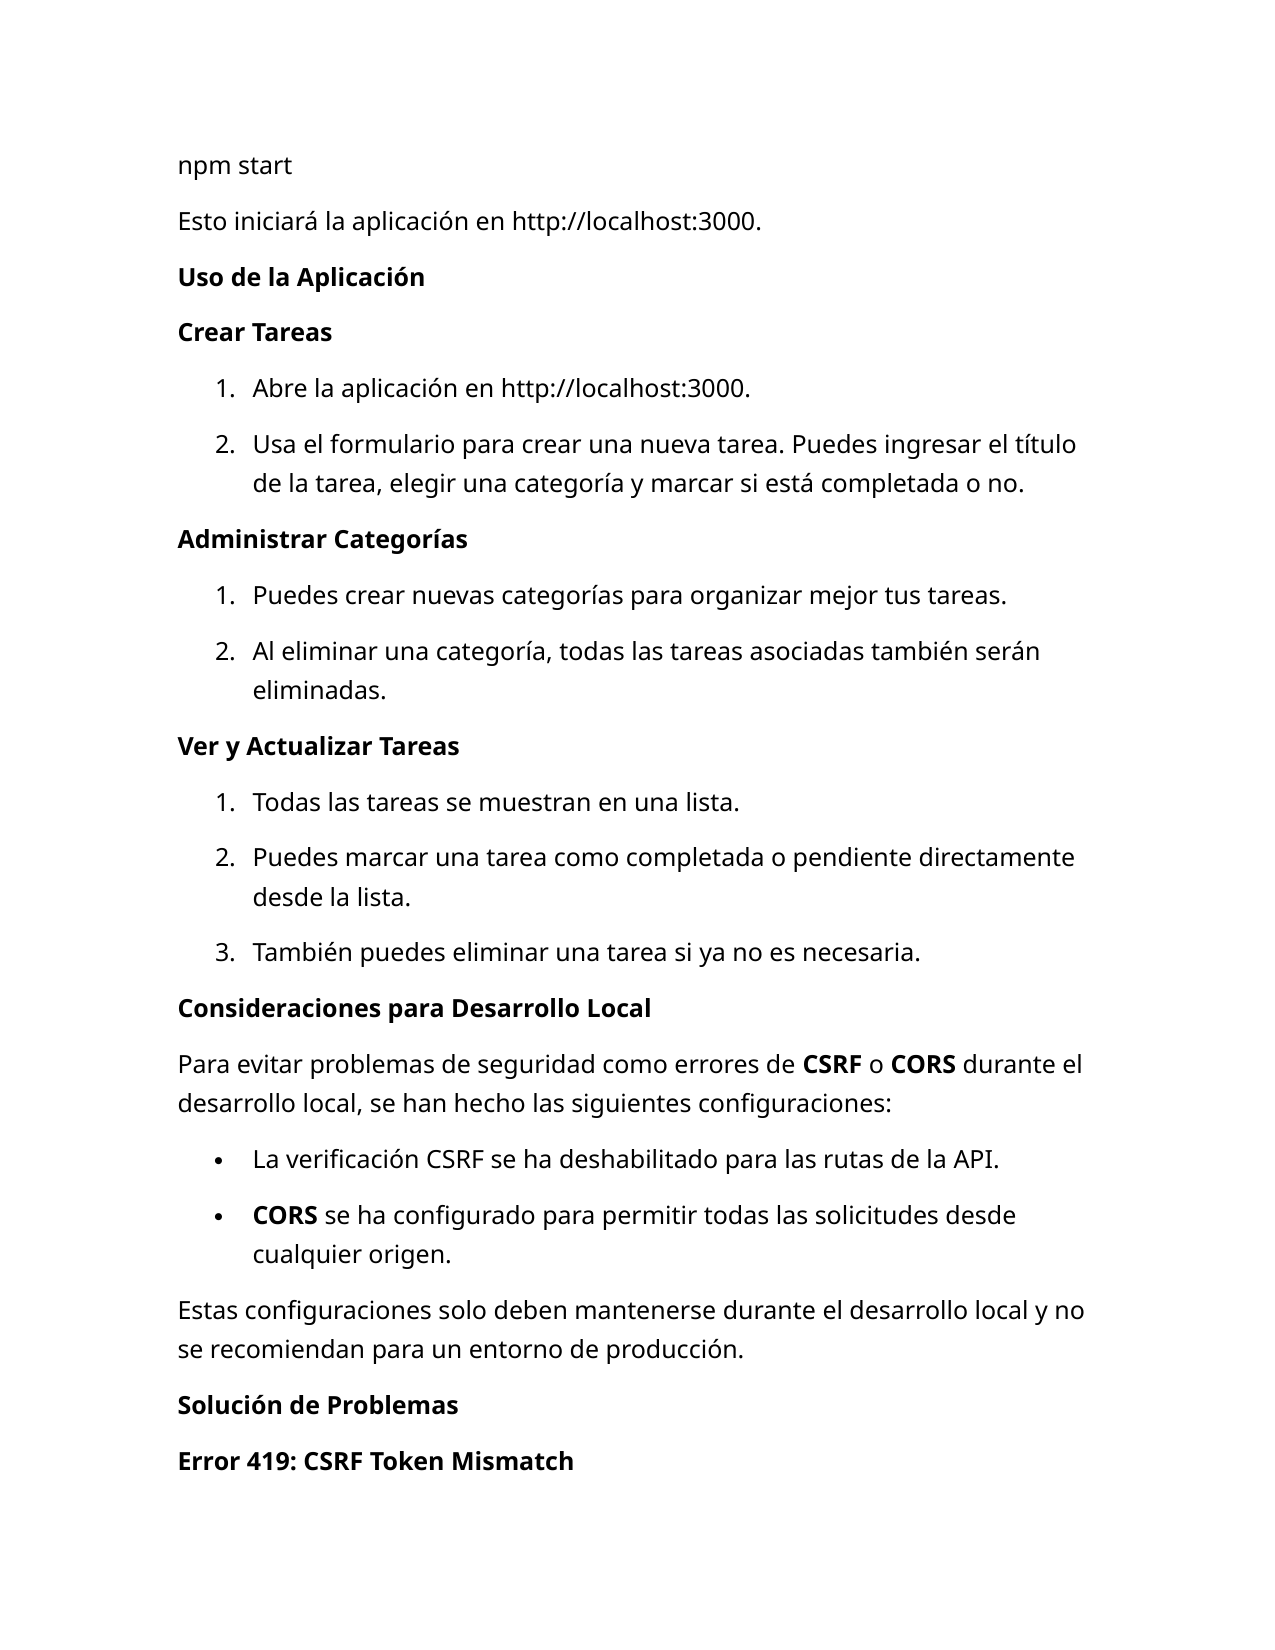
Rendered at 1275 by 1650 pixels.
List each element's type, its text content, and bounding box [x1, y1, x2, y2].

text Estas configuraciones solo deben mantenerse durante el desarrollo local y no se recomiendan para un entorno de producción. [177, 1293, 1098, 1366]
text Uso de la Aplicación [177, 259, 1098, 293]
text Administrar Categorías [177, 522, 1098, 556]
list Puedes marcar una tarea como completada o pendiente directamente desde la lista. [215, 840, 1098, 913]
list Todas las tareas se muestran en una lista. [215, 784, 1098, 818]
list Al eliminar una categoría, todas las tareas asociadas también serán eliminadas. [215, 633, 1098, 707]
list Usa el formulario para crear una nueva tarea. Puedes ingresar el título de la tarea, elegir una categoría y marcar si está completada o no. [215, 427, 1098, 500]
text Solución de Problemas [177, 1388, 1098, 1422]
text npm start [177, 148, 1098, 182]
list Puedes crear nuevas categorías para organizar mejor tus tareas. [215, 578, 1098, 612]
text Esto iniciará la aplicación en http://localhost:3000. [177, 203, 1098, 237]
text Ver y Actualizar Tareas [177, 728, 1098, 762]
list CORS se ha configurado para permitir todas las solicitudes desde cualquier origen. [215, 1198, 1098, 1271]
list La verificación CSRF se ha deshabilitado para las rutas de la API. [215, 1142, 1098, 1176]
text Crear Tareas [177, 315, 1098, 349]
text Error 419: CSRF Token Mismatch [177, 1443, 1098, 1477]
list Abre la aplicación en http://localhost:3000. [215, 371, 1098, 405]
text Para evitar problemas de seguridad como errores de CSRF o CORS durante el desarrollo local, se han hecho las siguientes configuraciones: [177, 1047, 1098, 1120]
text Consideraciones para Desarrollo Local [177, 991, 1098, 1025]
list También puedes eliminar una tarea si ya no es necesaria. [215, 935, 1098, 969]
